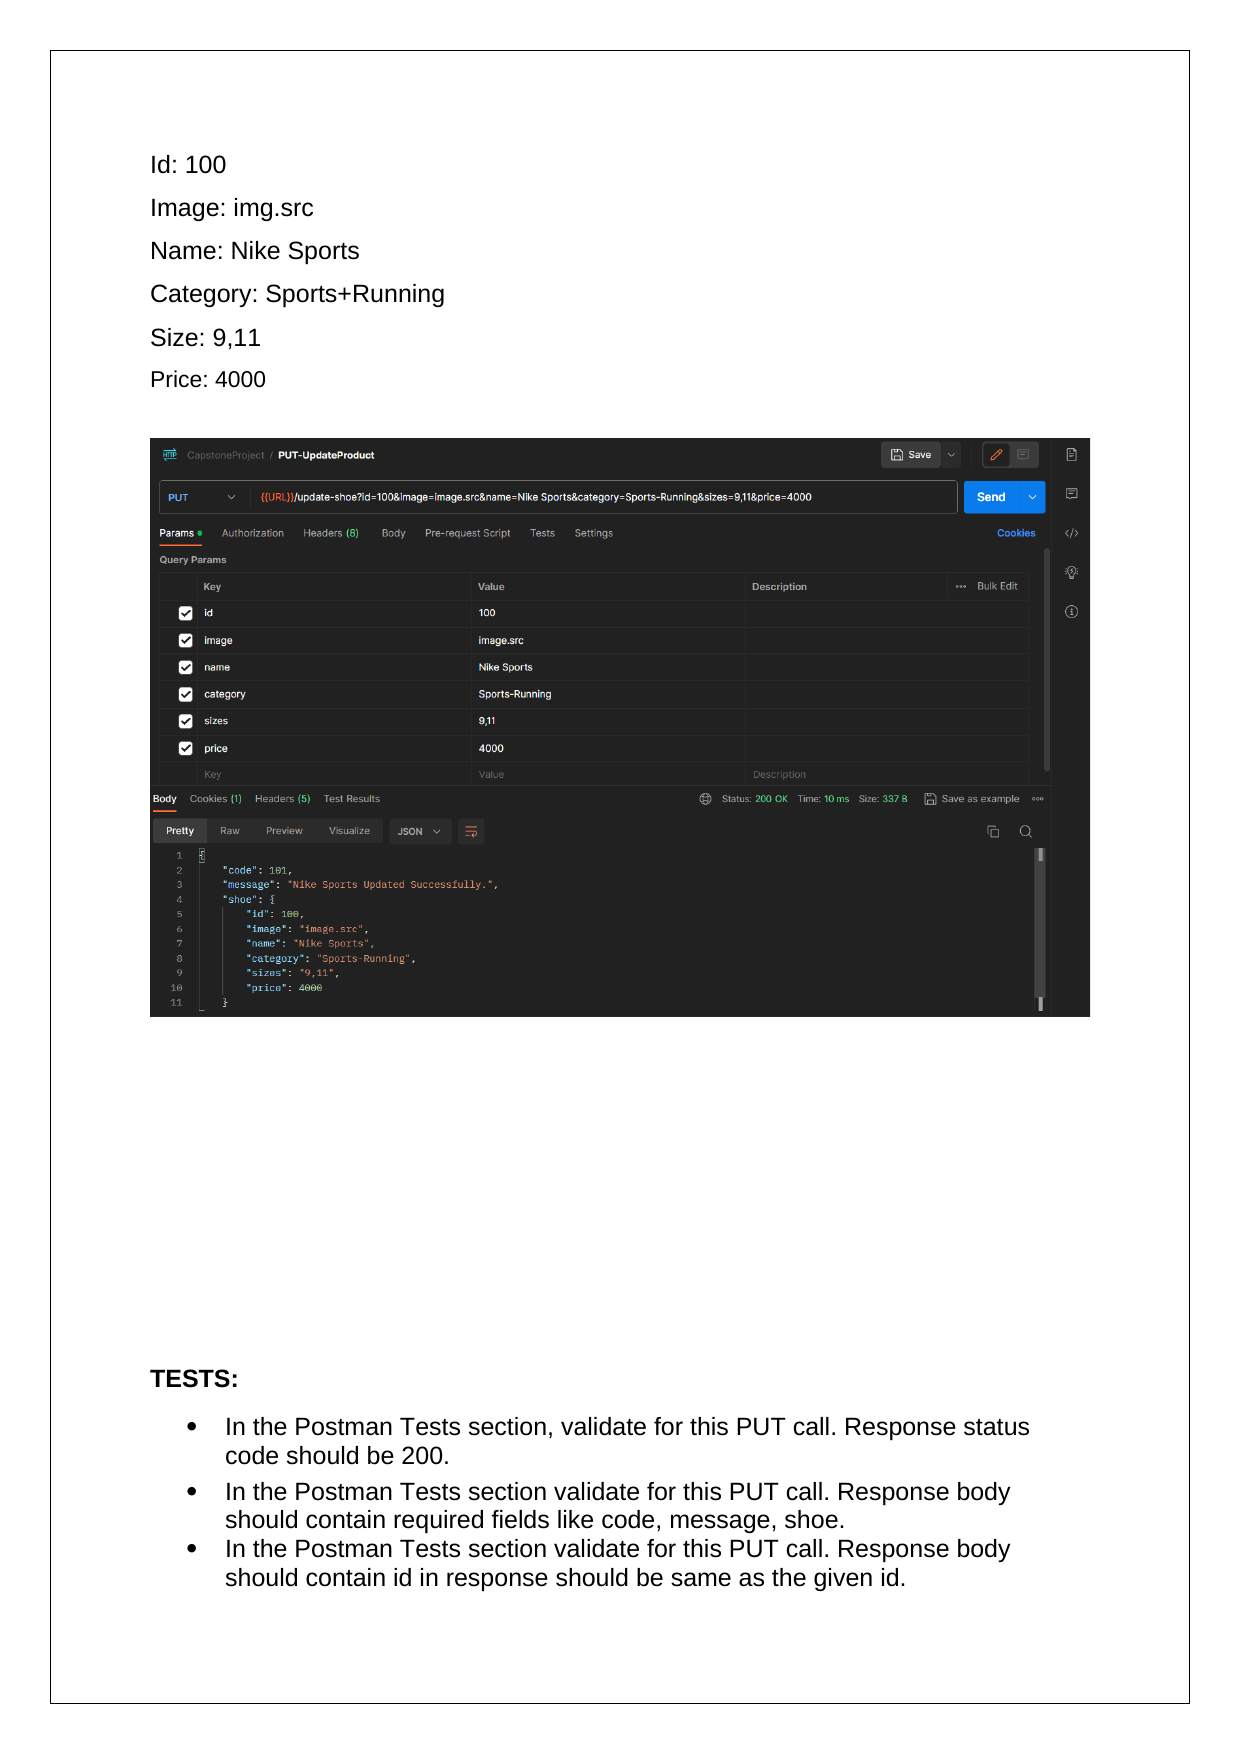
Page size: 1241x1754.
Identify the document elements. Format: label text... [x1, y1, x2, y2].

text Category: Sports+Running [150, 279, 1090, 308]
text TESTS: [150, 1364, 1090, 1393]
text Name: Nike Sports [150, 236, 1090, 265]
text Size: 9,11 [150, 322, 1090, 351]
text Id: 100 [150, 150, 1090, 179]
list In the Postman Tests section, validate for this PUT call. Response status code should be 200. [187, 1412, 1090, 1469]
text Image: img.src [150, 193, 1090, 222]
picture [150, 438, 1091, 1017]
text Price: 4000 [150, 366, 1090, 392]
list In the Postman Tests section validate for this PUT call. Response body should contain id in response should be same as the given id. [187, 1534, 1090, 1592]
list In the Postman Tests section validate for this PUT call. Response body should contain required fields like code, message, shoe. [187, 1476, 1090, 1534]
